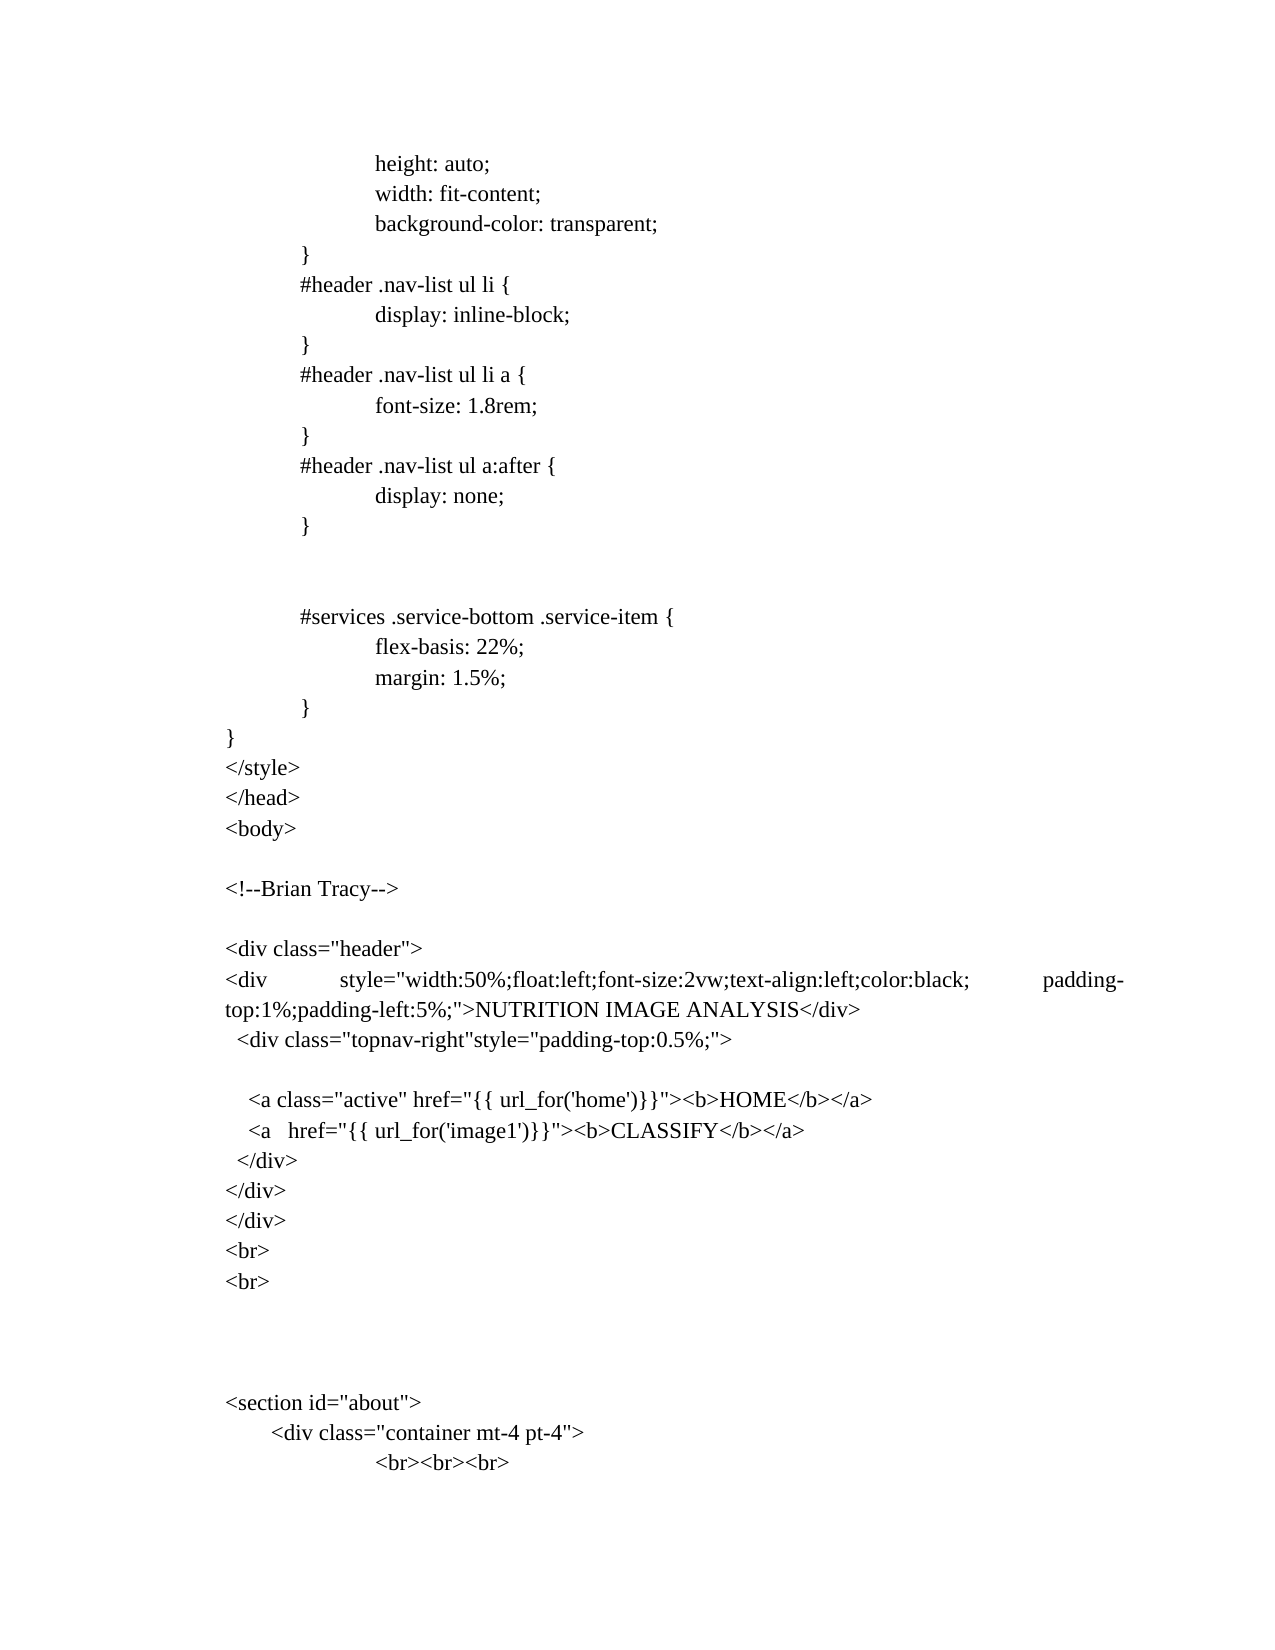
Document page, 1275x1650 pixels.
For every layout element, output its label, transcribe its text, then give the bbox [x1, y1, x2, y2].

list } [225, 241, 1125, 267]
list <div class="container mt-4 pt-4"> [225, 1419, 1125, 1445]
list height: auto; [225, 150, 1125, 176]
list margin: 1.5%; [225, 663, 1125, 690]
list } [225, 512, 1125, 539]
list </style> [225, 754, 1125, 781]
list <div class="header"> [225, 935, 1125, 962]
list <a class="active" href="{{ url_for('home')}}"><b>HOME</b></a> [225, 1086, 1125, 1113]
list } [225, 694, 1125, 720]
list background-color: transparent; [225, 210, 1125, 237]
list width: fit-content; [225, 180, 1125, 207]
list <div style="width:50%;float:left;font-size:2vw;text-align:left;color:black; padding-top:1%;padding-left:5%;">NUTRITION IMAGE ANALYSIS</div> [225, 966, 1125, 1022]
list </div> [225, 1147, 1125, 1173]
list display: none; [225, 482, 1125, 509]
list <br><br><br> [225, 1449, 1125, 1475]
list font-size: 1.8rem; [225, 392, 1125, 418]
list <br> [225, 1237, 1125, 1264]
list #services .service-bottom .service-item { [225, 603, 1125, 629]
list <a href="{{ url_for('image1')}}"><b>CLASSIFY</b></a> [225, 1117, 1125, 1143]
list <div class="topnav-right"style="padding-top:0.5%;"> [225, 1026, 1125, 1052]
list #header .nav-list ul li a { [225, 361, 1125, 388]
list </head> [225, 784, 1125, 811]
list } [225, 422, 1125, 448]
list #header .nav-list ul a:after { [225, 452, 1125, 478]
list } [225, 331, 1125, 358]
list } [225, 724, 1125, 750]
list flex-basis: 22%; [225, 633, 1125, 660]
list </div> [225, 1177, 1125, 1203]
list <!--Brian Tracy--> [225, 875, 1125, 901]
list </div> [225, 1207, 1125, 1234]
list <br> [225, 1268, 1125, 1294]
list display: inline-block; [225, 301, 1125, 327]
list #header .nav-list ul li { [225, 271, 1125, 297]
list <body> [225, 814, 1125, 841]
list <section id="about"> [225, 1388, 1125, 1415]
